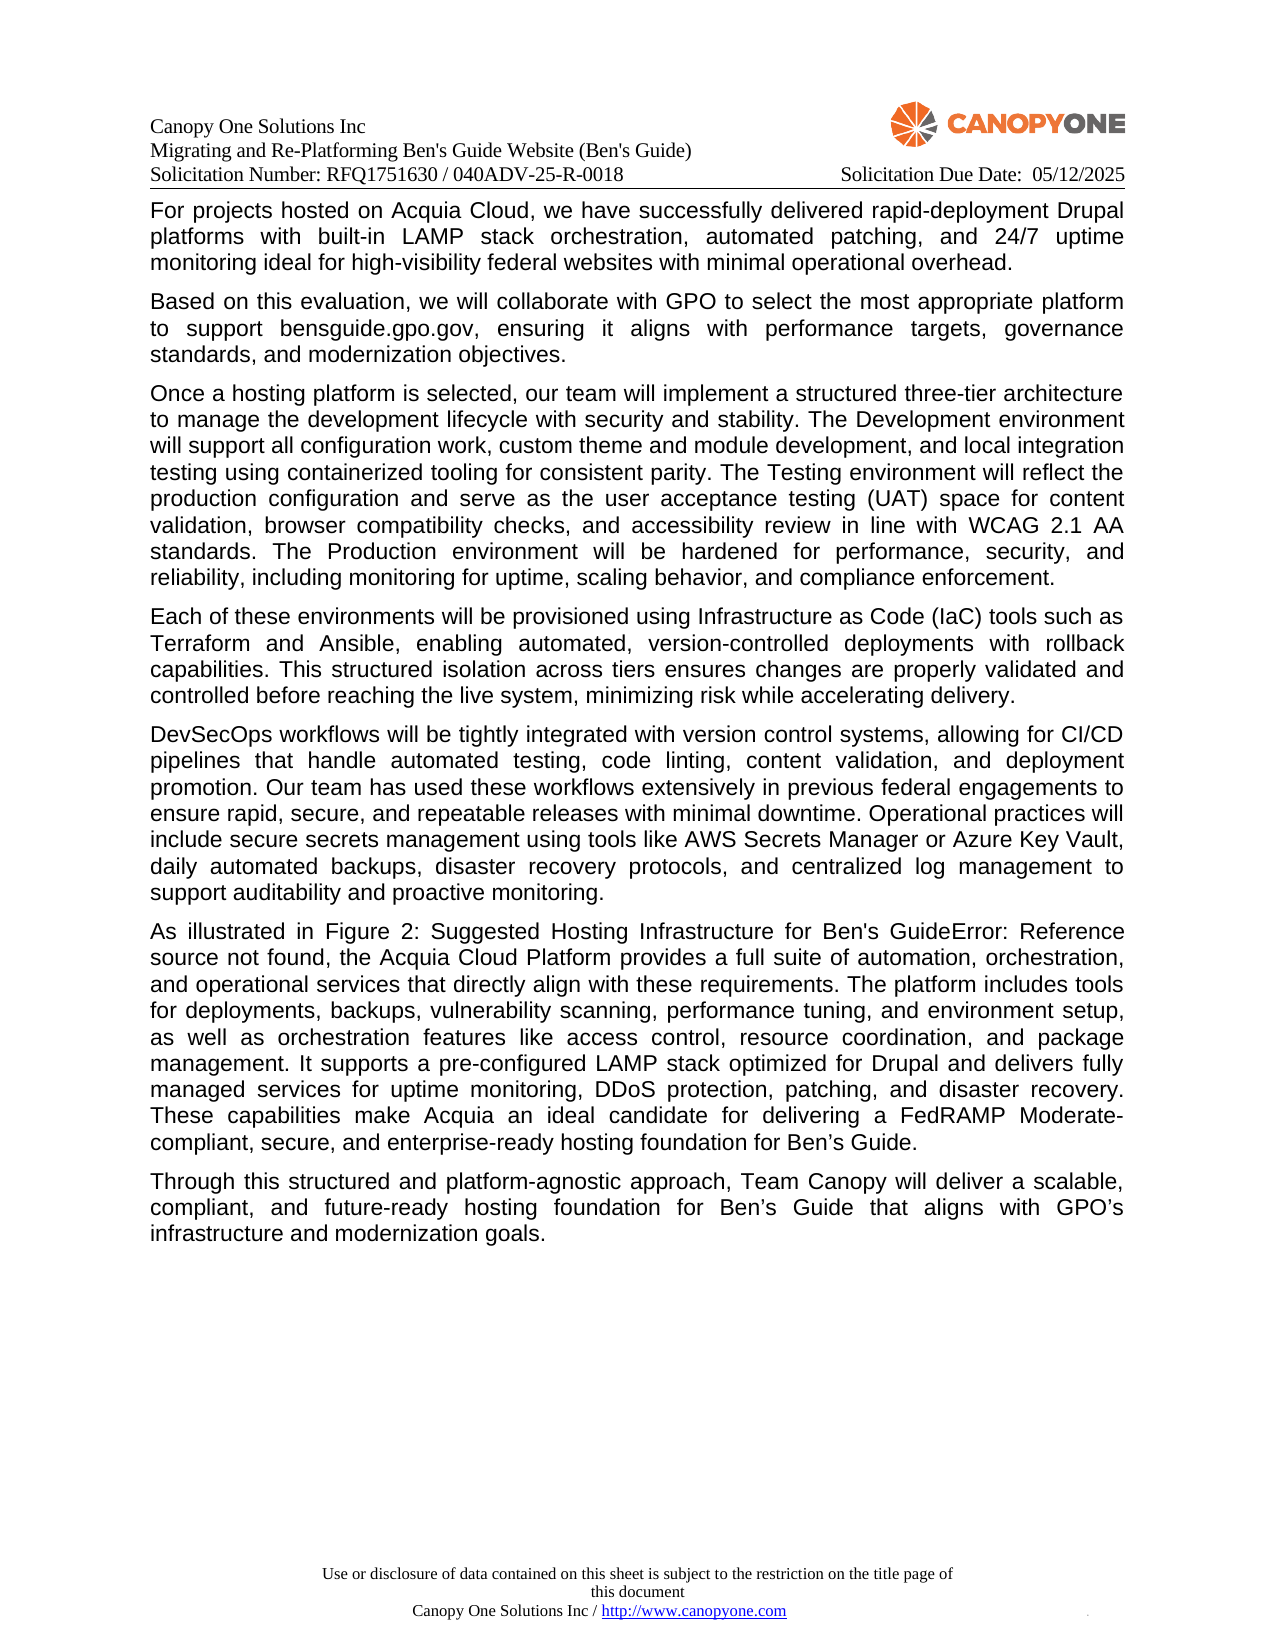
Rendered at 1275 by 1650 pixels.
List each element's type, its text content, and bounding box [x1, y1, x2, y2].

text DevSecOps workflows will be tightly integrated with version control systems, allowing for CI/CD pipelines that handle automated testing, code linting, content validation, and deployment promotion. Our team has used these workflows extensively in previous federal engagements to ensure rapid, secure, and repeatable releases with minimal downtime. Operational practices will include secure secrets management using tools like AWS Secrets Manager or Azure Key Vault, daily automated backups, disaster recovery protocols, and centralized log management to support auditability and proactive monitoring. [150, 721, 1125, 906]
text Each of these environments will be provisioned using Infrastructure as Code (IaC) tools such as Terraform and Ansible, enabling automated, version-controlled deployments with rollback capabilities. This structured isolation across tiers ensures changes are properly validated and controlled before reaching the live system, minimizing risk while accelerating delivery. [150, 603, 1125, 708]
picture [890, 101, 1125, 147]
text Once a hosting platform is selected, our team will implement a structured three-tier architecture to manage the development lifecycle with security and stability. The Development environment will support all configuration work, custom theme and module development, and local integration testing using containerized tooling for consistent parity. The Testing environment will reflect the production configuration and serve as the user acceptance testing (UAT) space for content validation, browser compatibility checks, and accessibility review in line with WCAG 2.1 AA standards. The Production environment will be hardened for performance, security, and reliability, including monitoring for uptime, scaling behavior, and compliance enforcement. [150, 380, 1125, 591]
text Through this structured and platform-agnostic approach, Team Canopy will deliver a scalable, compliant, and future-ready hosting foundation for Ben’s Guide that aligns with GPO’s infrastructure and modernization goals. [150, 1168, 1125, 1247]
text Based on this evaluation, we will collaborate with GPO to select the most appropriate platform to support bensguide.gpo.gov, ensuring it aligns with performance targets, governance standards, and modernization objectives. [150, 288, 1125, 367]
